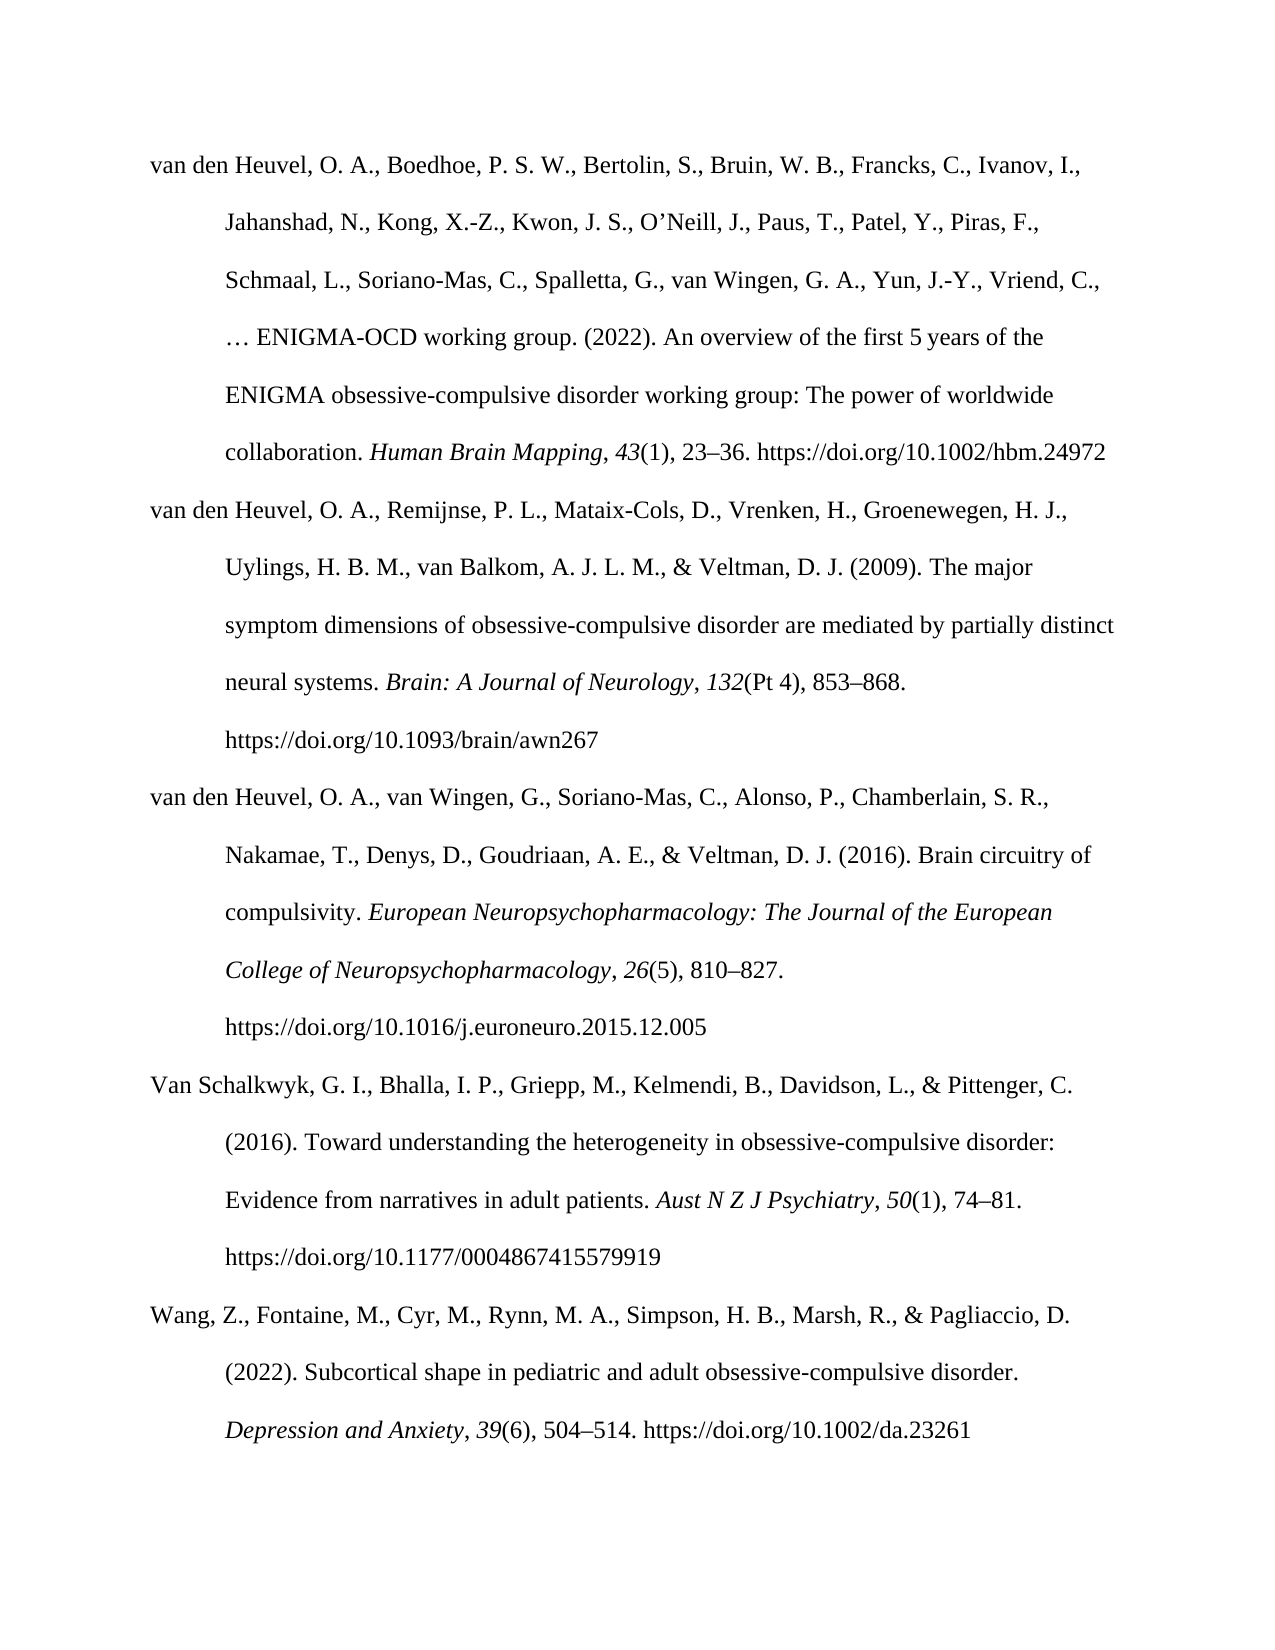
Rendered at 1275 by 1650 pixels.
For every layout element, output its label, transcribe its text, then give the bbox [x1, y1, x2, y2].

text van den Heuvel, O. A., Boedhoe, P. S. W., Bertolin, S., Bruin, W. B., Francks, C., Ivanov, I., Jahanshad, N., Kong, X.-Z., Kwon, J. S., O’Neill, J., Paus, T., Patel, Y., Piras, F., Schmaal, L., Soriano-Mas, C., Spalletta, G., van Wingen, G. A., Yun, J.-Y., Vriend, C., … ENIGMA-OCD working group. (2022). An overview of the first 5 years of the ENIGMA obsessive-compulsive disorder working group: The power of worldwide collaboration. Human Brain Mapping, 43(1), 23–36. https://doi.org/10.1002/hbm.24972 [150, 150, 1125, 466]
text Wang, Z., Fontaine, M., Cyr, M., Rynn, M. A., Simpson, H. B., Marsh, R., & Pagliaccio, D. (2022). Subcortical shape in pediatric and adult obsessive-compulsive disorder. Depression and Anxiety, 39(6), 504–514. https://doi.org/10.1002/da.23261 [150, 1300, 1125, 1444]
text Van Schalkwyk, G. I., Bhalla, I. P., Griepp, M., Kelmendi, B., Davidson, L., & Pittenger, C. (2016). Toward understanding the heterogeneity in obsessive-compulsive disorder: Evidence from narratives in adult patients. Aust N Z J Psychiatry, 50(1), 74–81. https://doi.org/10.1177/0004867415579919 [150, 1070, 1125, 1271]
text van den Heuvel, O. A., Remijnse, P. L., Mataix-Cols, D., Vrenken, H., Groenewegen, H. J., Uylings, H. B. M., van Balkom, A. J. L. M., & Veltman, D. J. (2009). The major symptom dimensions of obsessive-compulsive disorder are mediated by partially distinct neural systems. Brain: A Journal of Neurology, 132(Pt 4), 853–868. https://doi.org/10.1093/brain/awn267 [150, 495, 1125, 754]
text van den Heuvel, O. A., van Wingen, G., Soriano-Mas, C., Alonso, P., Chamberlain, S. R., Nakamae, T., Denys, D., Goudriaan, A. E., & Veltman, D. J. (2016). Brain circuitry of compulsivity. European Neuropsychopharmacology: The Journal of the European College of Neuropsychopharmacology, 26(5), 810–827. https://doi.org/10.1016/j.euroneuro.2015.12.005 [150, 782, 1125, 1041]
